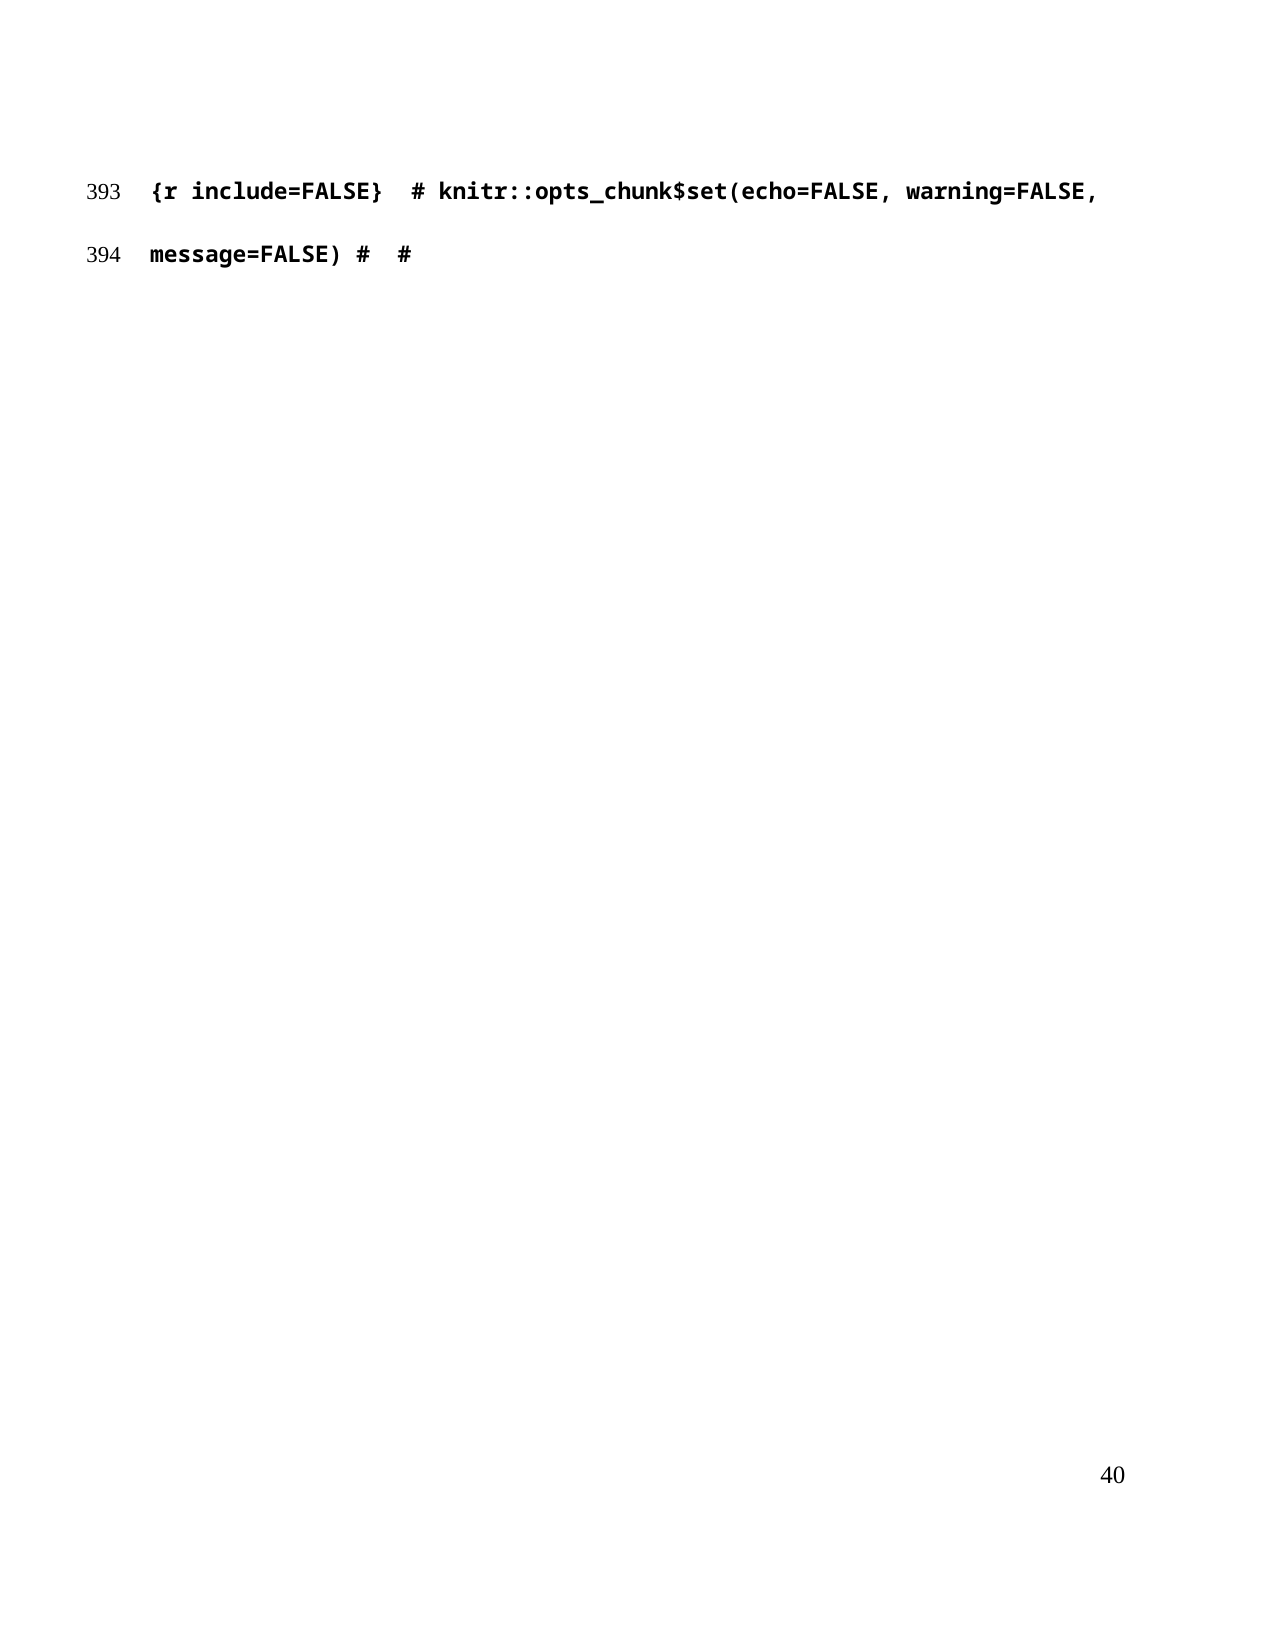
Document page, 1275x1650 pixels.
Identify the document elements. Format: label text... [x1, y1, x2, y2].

subtitle {r include=FALSE} # knitr::opts_chunk$set(echo=FALSE, warning=FALSE, message=FALSE) # # [150, 175, 1125, 269]
